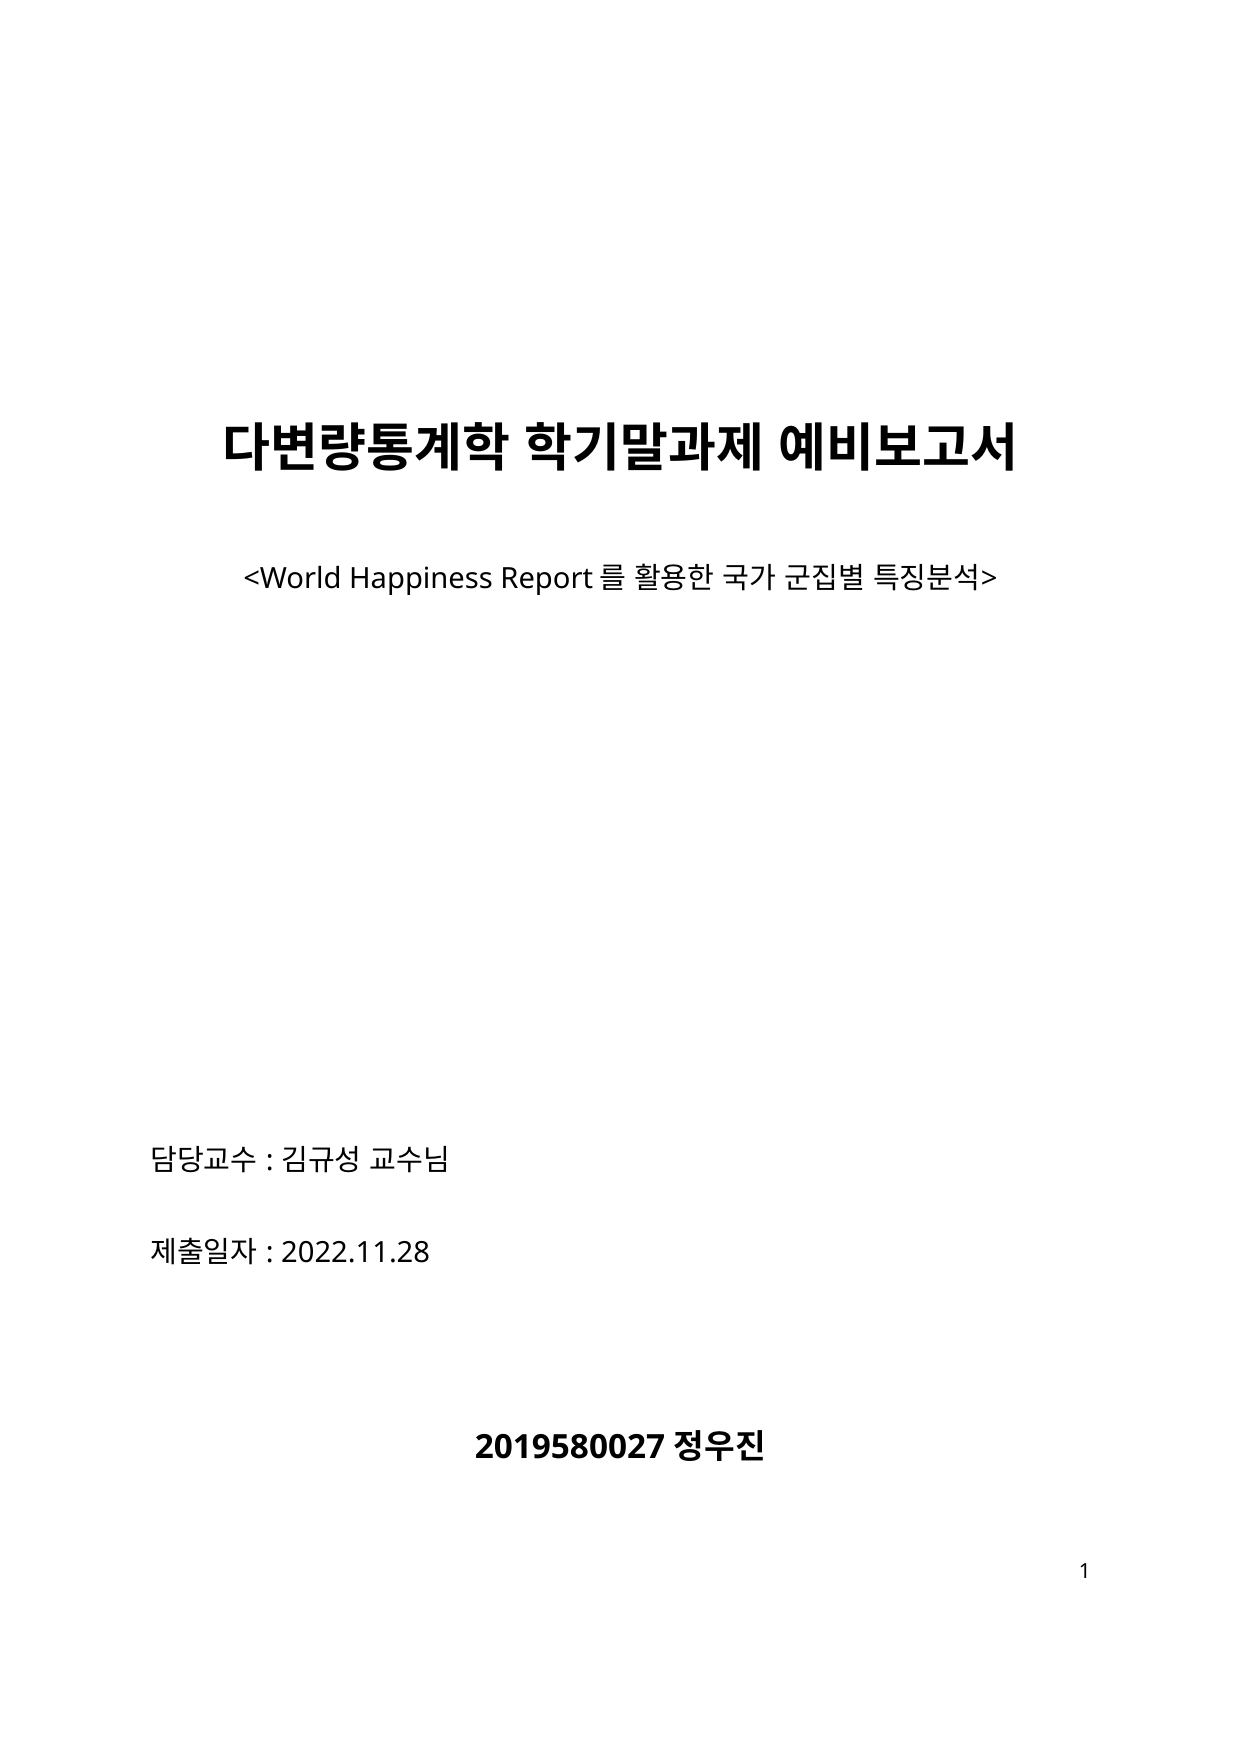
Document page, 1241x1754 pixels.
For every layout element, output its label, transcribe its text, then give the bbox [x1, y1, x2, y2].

text 2019580027 정우진 [150, 1420, 1090, 1469]
text 다변량통계학 학기말과제 예비보고서 [150, 406, 1090, 481]
text <World Happiness Report를 활용한 국가 군집별 특징분석> [150, 554, 1090, 597]
text 제출일자 : 2022.11.28 [150, 1229, 1090, 1271]
text 담당교수 : 김규성 교수님 [150, 1136, 1090, 1178]
